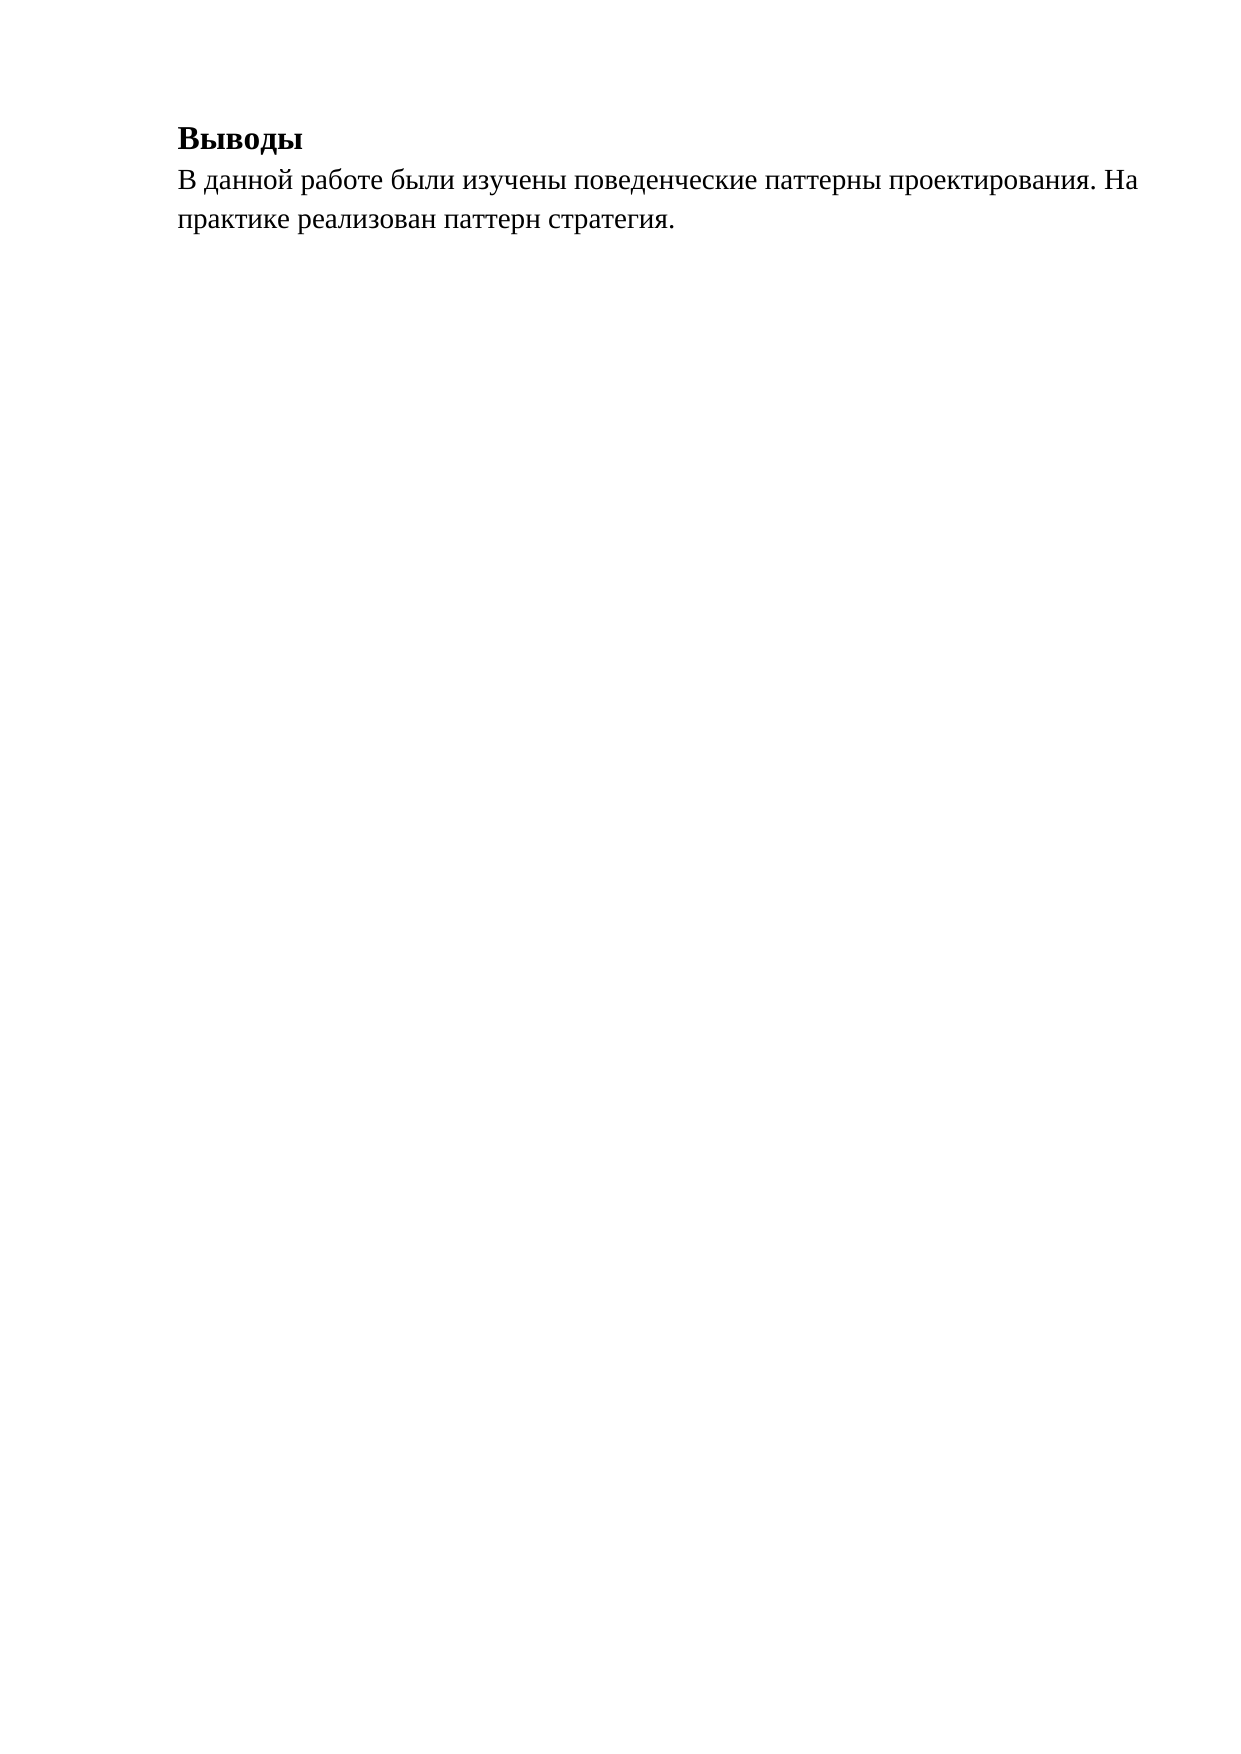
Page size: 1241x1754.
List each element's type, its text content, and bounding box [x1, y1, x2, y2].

subtitle Выводы [177, 118, 1152, 156]
text В данной работе были изучены поведенческие паттерны проектирования. На практике реализован паттерн стратегия. [177, 162, 1152, 234]
